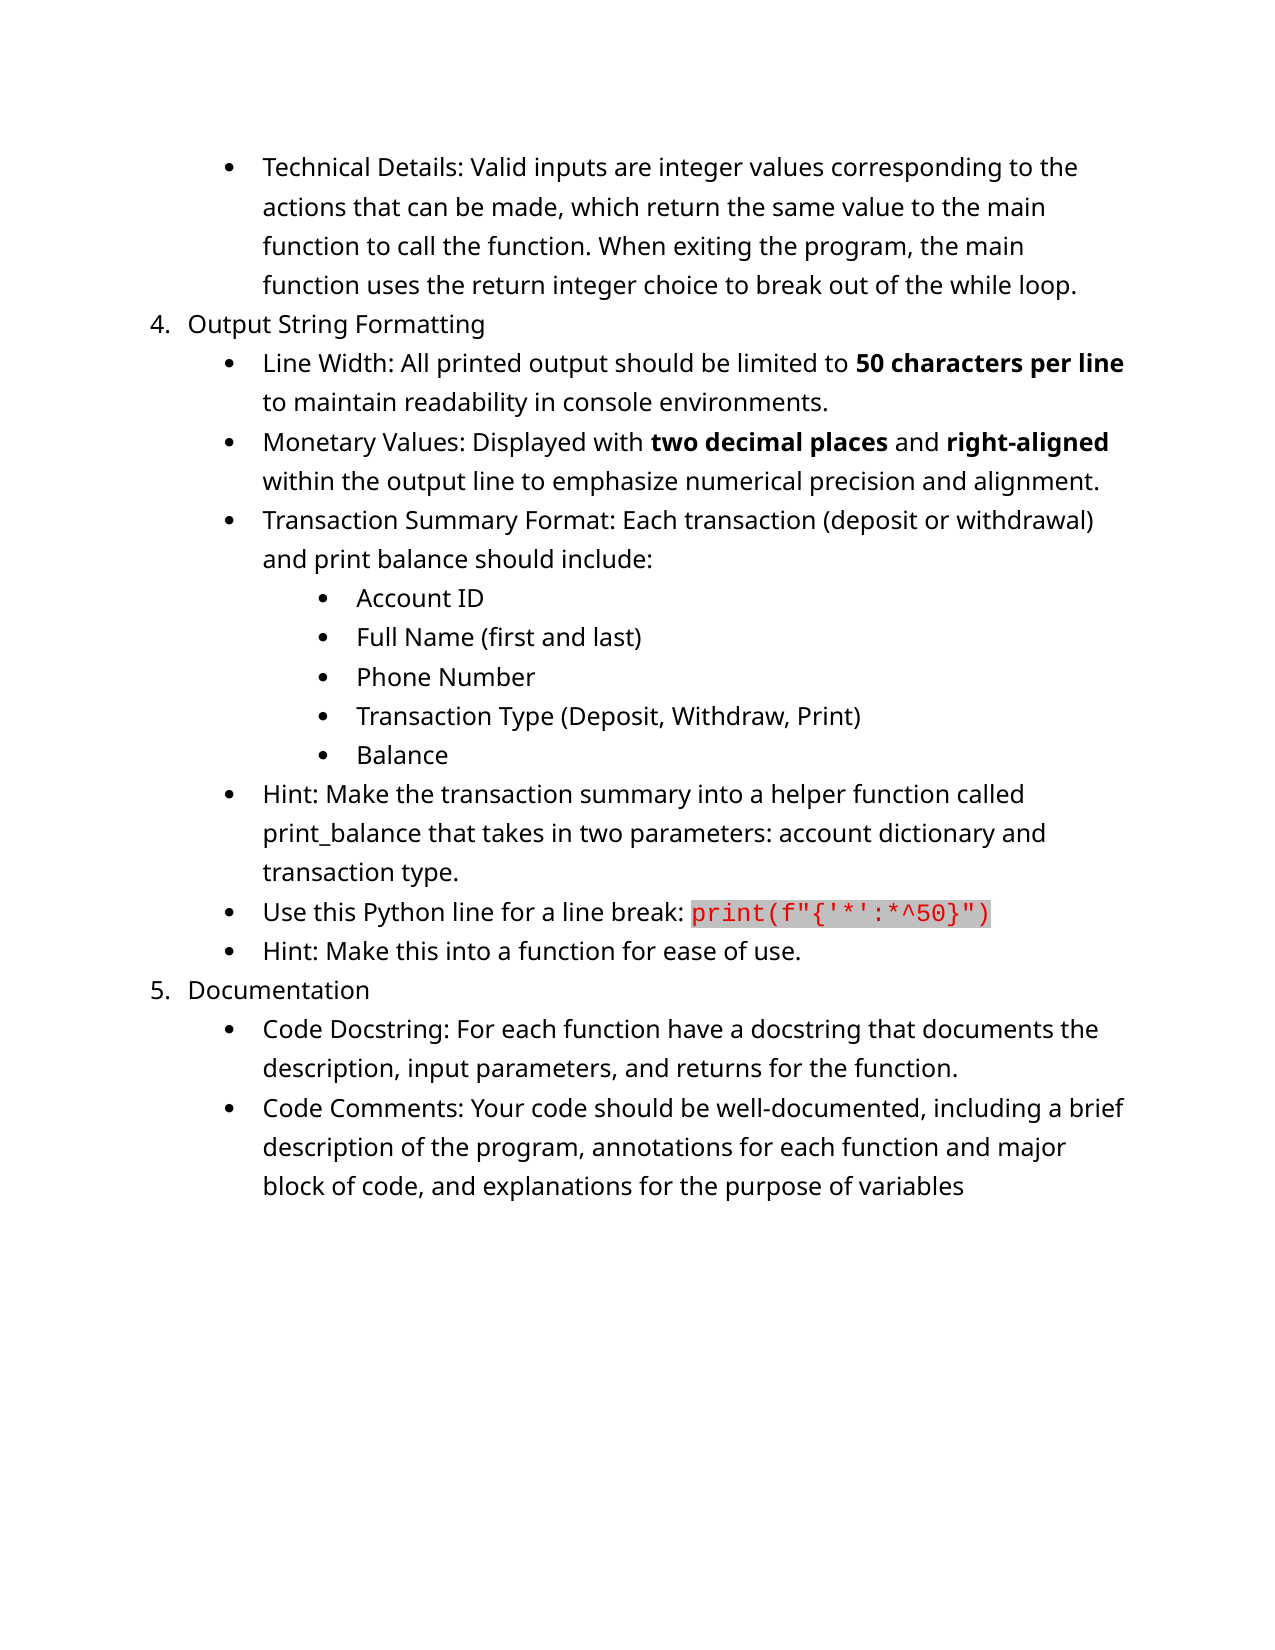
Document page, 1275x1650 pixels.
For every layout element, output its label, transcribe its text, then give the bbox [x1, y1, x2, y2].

list Transaction Type (Deposit, Withdraw, Print) [319, 698, 1125, 732]
list Use this Python line for a line break: print(f"{'*':*^50}") [225, 894, 1125, 928]
list Monetary Values: Displayed with two decimal places and right-aligned within the output line to emphasize numerical precision and alignment. [225, 424, 1125, 497]
list Output String Formatting [150, 307, 1125, 341]
list Transaction Summary Format: Each transaction (deposit or withdrawal) and print balance should include: [225, 502, 1125, 576]
list Phone Number [319, 659, 1125, 693]
list Line Width: All printed output should be limited to 50 characters per line to maintain readability in console environments. [225, 346, 1125, 419]
list Balance [319, 737, 1125, 772]
list Full Name (first and last) [319, 620, 1125, 654]
list Code Comments: Your code should be well-documented, including a brief description of the program, annotations for each function and major block of code, and explanations for the purpose of variables [225, 1090, 1125, 1203]
list Hint: Make the transaction summary into a helper function called print_balance that takes in two parameters: account dictionary and transaction type. [225, 777, 1125, 889]
list Technical Details: Valid inputs are integer values corresponding to the actions that can be made, which return the same value to the main function to call the function. When exiting the program, the main function uses the return integer choice to break out of the while loop. [225, 150, 1125, 302]
list Account ID [319, 581, 1125, 615]
list Code Docstring: For each function have a docstring that documents the description, input parameters, and returns for the function. [225, 1012, 1125, 1085]
list Documentation [150, 973, 1125, 1007]
list Hint: Make this into a function for ease of use. [225, 933, 1125, 968]
